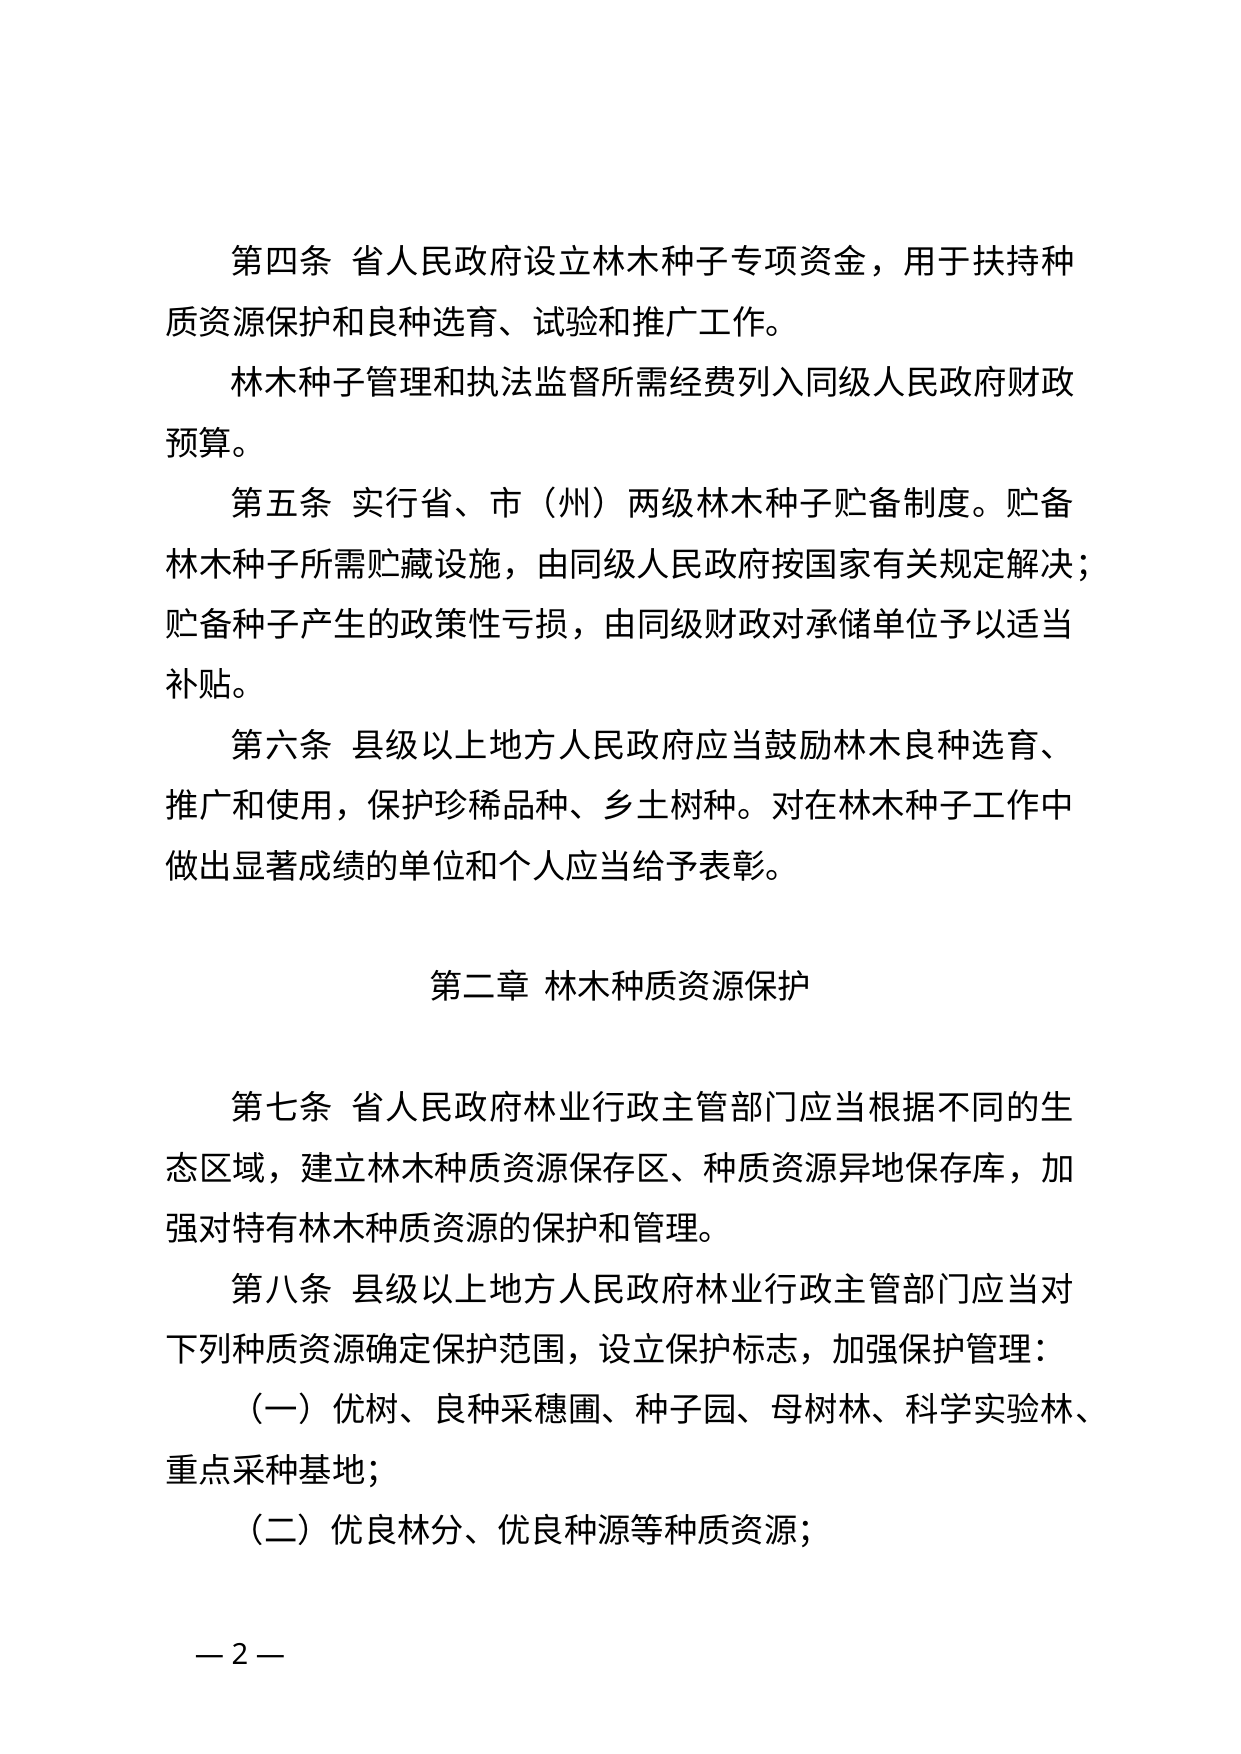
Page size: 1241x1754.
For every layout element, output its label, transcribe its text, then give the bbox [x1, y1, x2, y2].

text 第七条 省人民政府林业行政主管部门应当根据不同的生态区域，建立林木种质资源保存区、种质资源异地保存库，加强对特有林木种质资源的保护和管理。 [165, 1071, 1075, 1253]
text 林木种子管理和执法监督所需经费列入同级人民政府财政预算。 [165, 346, 1075, 467]
text 第五条 实行省、市（州）两级林木种子贮备制度。贮备林木种子所需贮藏设施，由同级人民政府按国家有关规定解决；贮备种子产生的政策性亏损，由同级财政对承储单位予以适当补贴。 [165, 467, 1075, 709]
text 第四条 省人民政府设立林木种子专项资金，用于扶持种质资源保护和良种选育、试验和推广工作。 [165, 226, 1075, 346]
text 第八条 县级以上地方人民政府林业行政主管部门应当对下列种质资源确定保护范围，设立保护标志，加强保护管理： [165, 1253, 1075, 1373]
text （二）优良林分、优良种源等种质资源； [165, 1494, 1075, 1555]
text 第六条 县级以上地方人民政府应当鼓励林木良种选育、推广和使用，保护珍稀品种、乡土树种。对在林木种子工作中做出显著成绩的单位和个人应当给予表彰。 [165, 709, 1075, 890]
text （一）优树、良种采穗圃、种子园、母树林、科学实验林、重点采种基地； [165, 1373, 1075, 1494]
text 第二章 林木种质资源保护 [165, 951, 1075, 1011]
